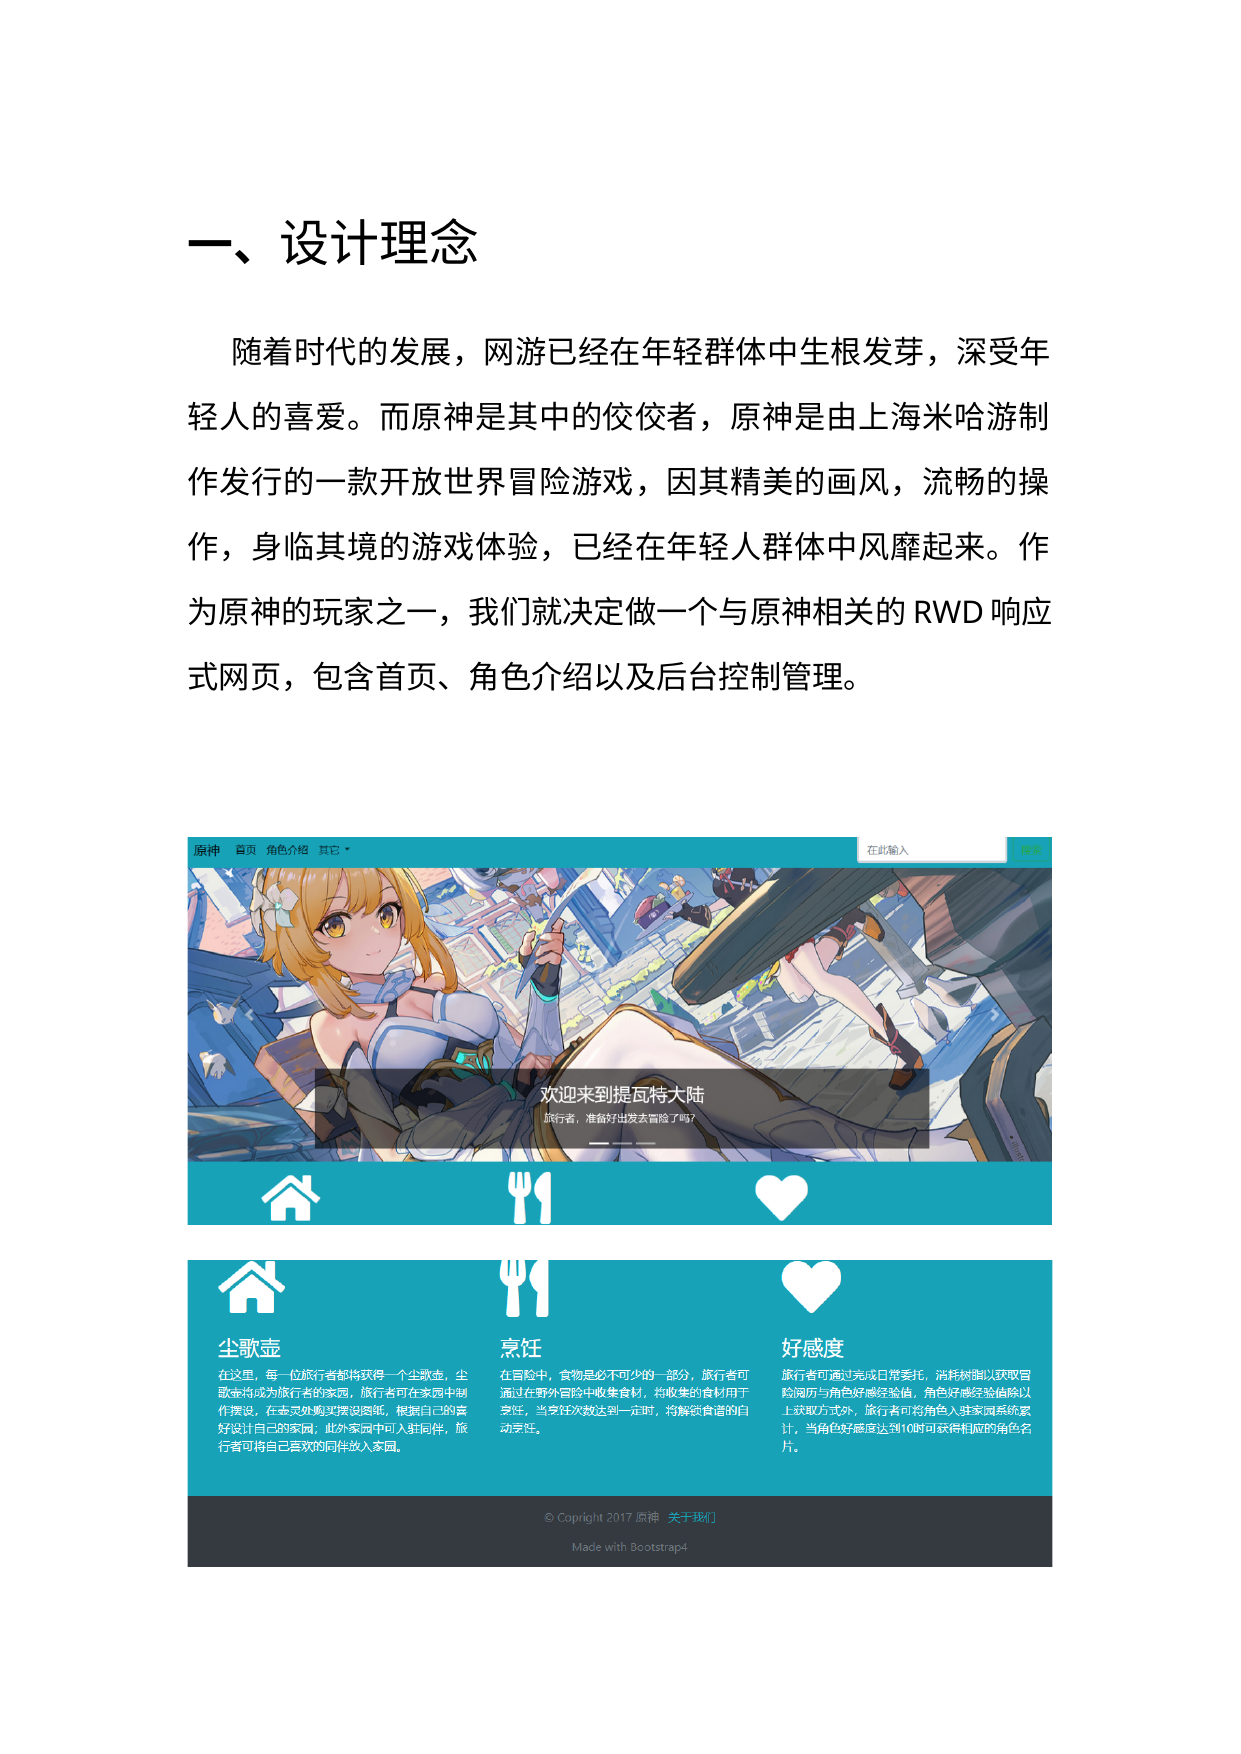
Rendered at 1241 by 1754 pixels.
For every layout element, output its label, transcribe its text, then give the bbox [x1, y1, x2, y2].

picture [187, 837, 1052, 1225]
picture [187, 1260, 1053, 1567]
list 随着时代的发展，网游已经在年轻群体中生根发芽，深受年轻人的喜爱。而原神是其中的佼佼者，原神是由上海米哈游制作发行的一款开放世界冒险游戏，因其精美的画风，流畅的操作，身临其境的游戏体验，已经在年轻人群体中风靡起来。作为原神的玩家之一，我们就决定做一个与原神相关的RWD响应式网页，包含首页、角色介绍以及后台控制管理。 [187, 318, 1053, 708]
subtitle 设计理念 [187, 191, 1053, 289]
